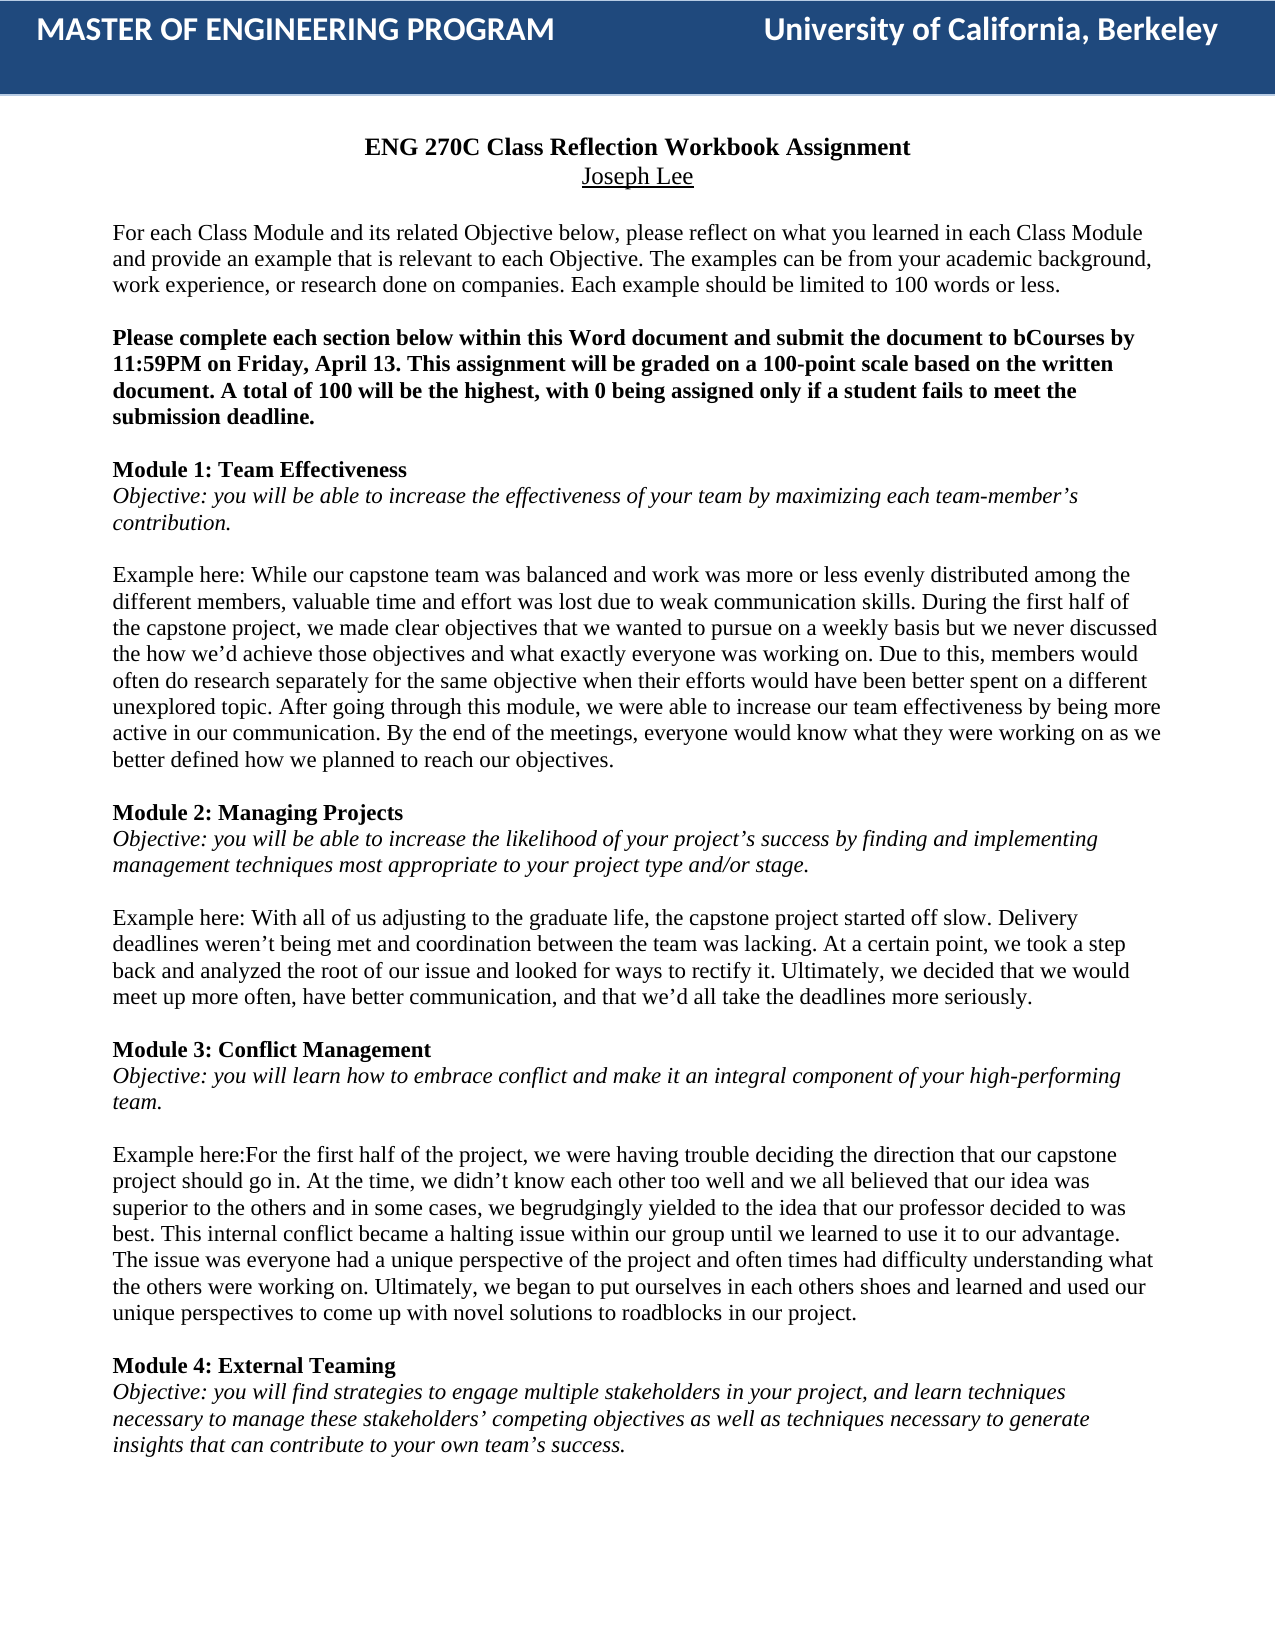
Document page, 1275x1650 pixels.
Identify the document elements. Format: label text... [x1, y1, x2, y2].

text ENG 270C Class Reflection Workbook Assignment [112, 132, 1162, 161]
text Module 3: Conflict Management [112, 1036, 1162, 1062]
text Joseph Lee [112, 161, 1162, 190]
text Module 2: Managing Projects [112, 798, 1162, 825]
text Objective: you will find strategies to engage multiple stakeholders in your project, and learn techniques necessary to manage these stakeholders’ competing objectives as well as techniques necessary to generate insights that can contribute to your own team’s success. [112, 1378, 1162, 1457]
text Objective: you will be able to increase the effectiveness of your team by maximizing each team-member’s contribution. [112, 482, 1162, 535]
text Objective: you will be able to increase the likelihood of your project’s success by finding and implementing management techniques most appropriate to your project type and/or stage. [112, 825, 1162, 878]
text Objective: you will learn how to embrace conflict and make it an integral component of your high-performing team. [112, 1062, 1162, 1115]
text Example here:For the first half of the project, we were having trouble deciding the direction that our capstone project should go in. At the time, we didn’t know each other too well and we all believed that our idea was superior to the others and in some cases, we begrudgingly yielded to the idea that our professor decided to was best. This internal conflict became a halting issue within our group until we learned to use it to our advantage. The issue was everyone had a unique perspective of the project and often times had difficulty understanding what the others were working on. Ultimately, we began to put ourselves in each others shoes and learned and used our unique perspectives to come up with novel solutions to roadblocks in our project. [112, 1141, 1162, 1326]
text For each Class Module and its related Objective below, please reflect on what you learned in each Class Module and provide an example that is relevant to each Objective. The examples can be from your academic background, work experience, or research done on companies. Each example should be limited to 100 words or less. [112, 219, 1162, 298]
text Please complete each section below within this Word document and submit the document to bCourses by 11:59PM on Friday, April 13. This assignment will be graded on a 100-point scale based on the written document. A total of 100 will be the highest, with 0 being assigned only if a student fails to meet the submission deadline. [112, 324, 1162, 429]
text Module 4: External Teaming [112, 1352, 1162, 1378]
text Example here: While our capstone team was balanced and work was more or less evenly distributed among the different members, valuable time and effort was lost due to weak communication skills. During the first half of the capstone project, we made clear objectives that we wanted to pursue on a weekly basis but we never discussed the how we’d achieve those objectives and what exactly everyone was working on. Due to this, members would often do research separately for the same objective when their efforts would have been better spent on a different unexplored topic. After going through this module, we were able to increase our team effectiveness by being more active in our communication. By the end of the meetings, everyone would know what they were working on as we better defined how we planned to reach our objectives. [112, 561, 1162, 772]
text Module 1: Team Effectiveness [112, 456, 1162, 482]
text Example here: With all of us adjusting to the graduate life, the capstone project started off slow. Delivery deadlines weren’t being met and coordination between the team was lacking. At a certain point, we took a step back and analyzed the root of our issue and looked for ways to rectify it. Ultimately, we decided that we would meet up more often, have better communication, and that we’d all take the deadlines more seriously. [112, 904, 1162, 1009]
